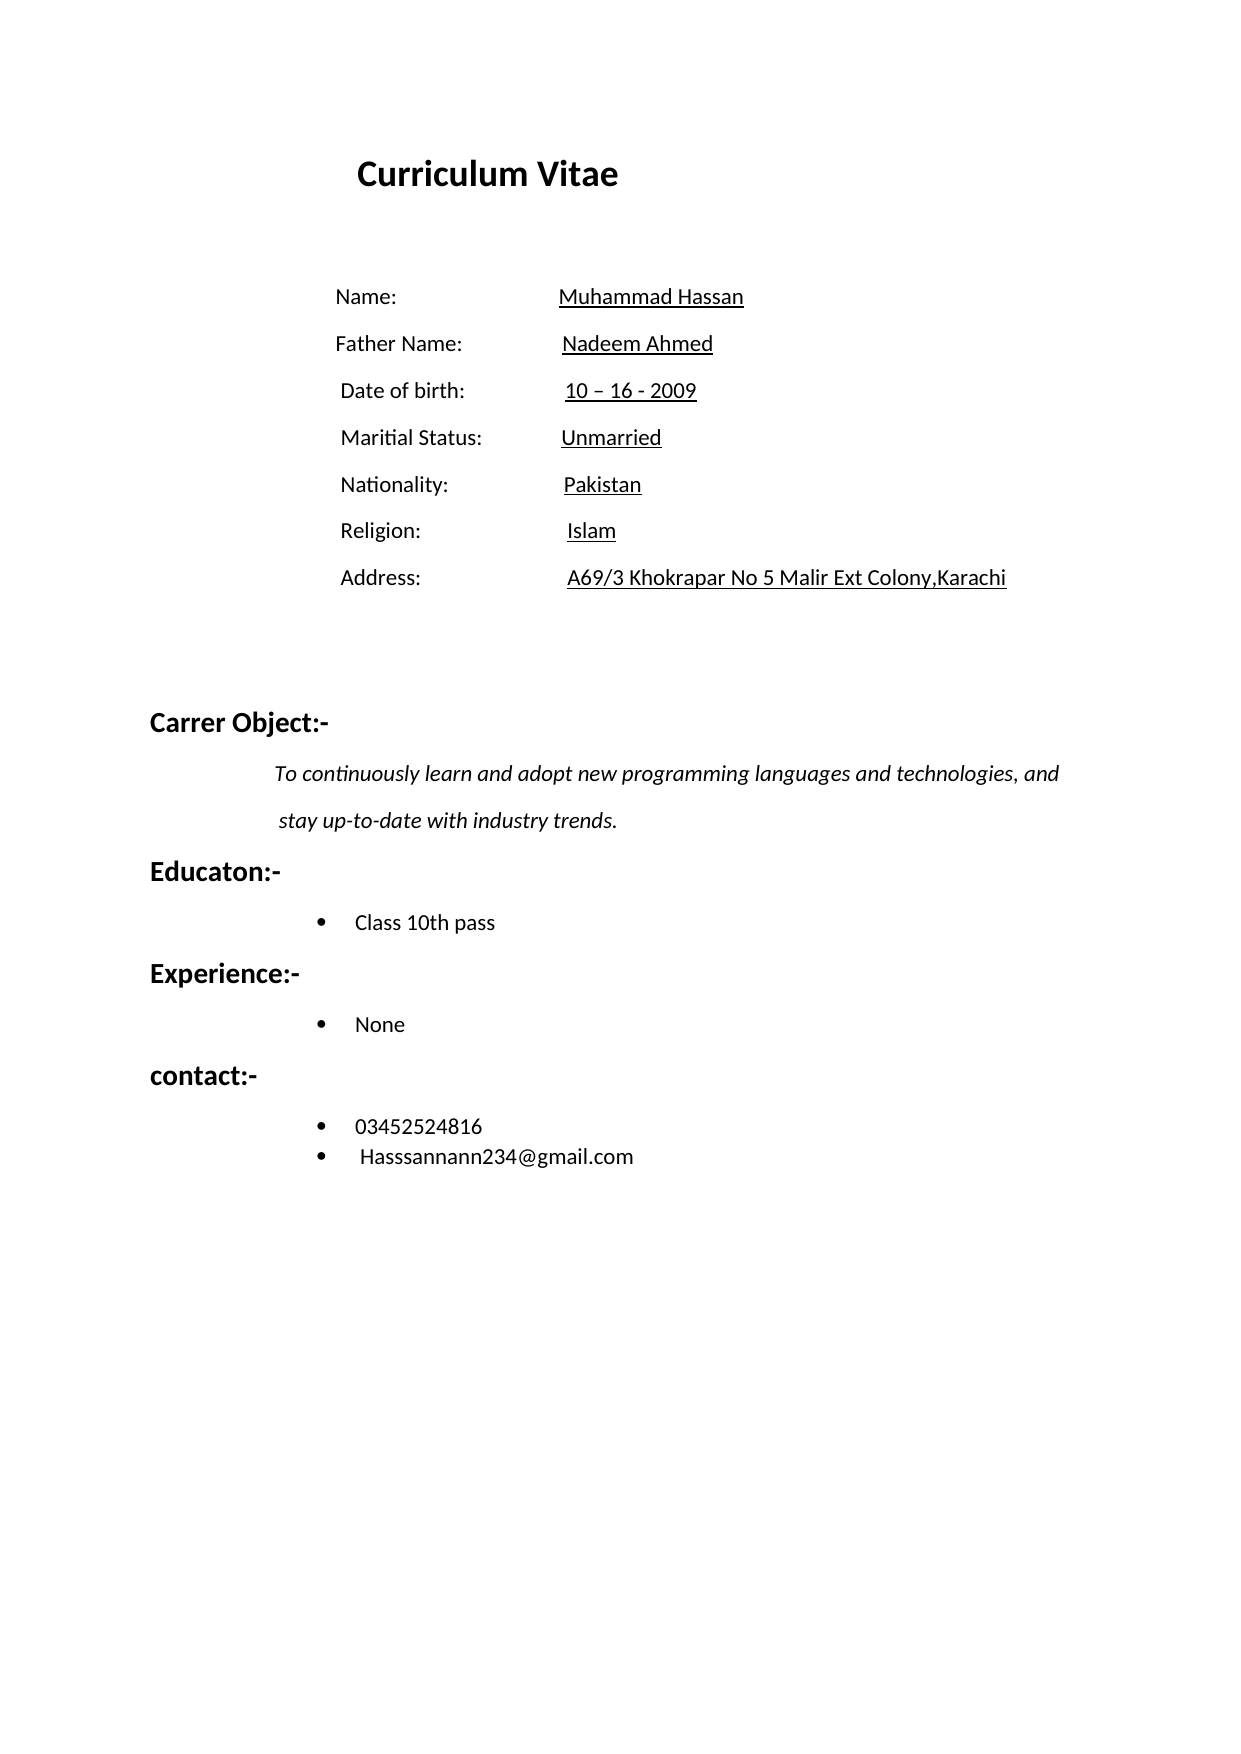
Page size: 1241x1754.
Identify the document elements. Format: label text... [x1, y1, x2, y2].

list Hasssannann234@gmail.com [317, 1142, 1090, 1170]
text To continuously learn and adopt new programming languages and technologies, and [150, 759, 1090, 787]
text Curriculum Vitae [150, 150, 1090, 196]
list 03452524816 [317, 1112, 1090, 1140]
text Maritial Status: Unmarried [150, 423, 1090, 451]
text Date of birth: 10 – 16 - 2009 [150, 376, 1090, 404]
list None [317, 1010, 1090, 1038]
text stay up-to-date with industry trends. [150, 806, 1090, 834]
text Carrer Object:- [150, 704, 1090, 740]
text Nationality: Pakistan [150, 470, 1090, 498]
text Religion: Islam [150, 517, 1090, 545]
list Class 10th pass [317, 908, 1090, 936]
text Educaton:- [150, 853, 1090, 889]
text Name: Muhammad Hassan [150, 282, 1090, 310]
text contact:- [150, 1057, 1090, 1093]
text Address: A69/3 Khokrapar No 5 Malir Ext Colony,Karachi [150, 563, 1090, 592]
text Experience:- [150, 955, 1090, 991]
text Father Name: Nadeem Ahmed [150, 329, 1090, 357]
